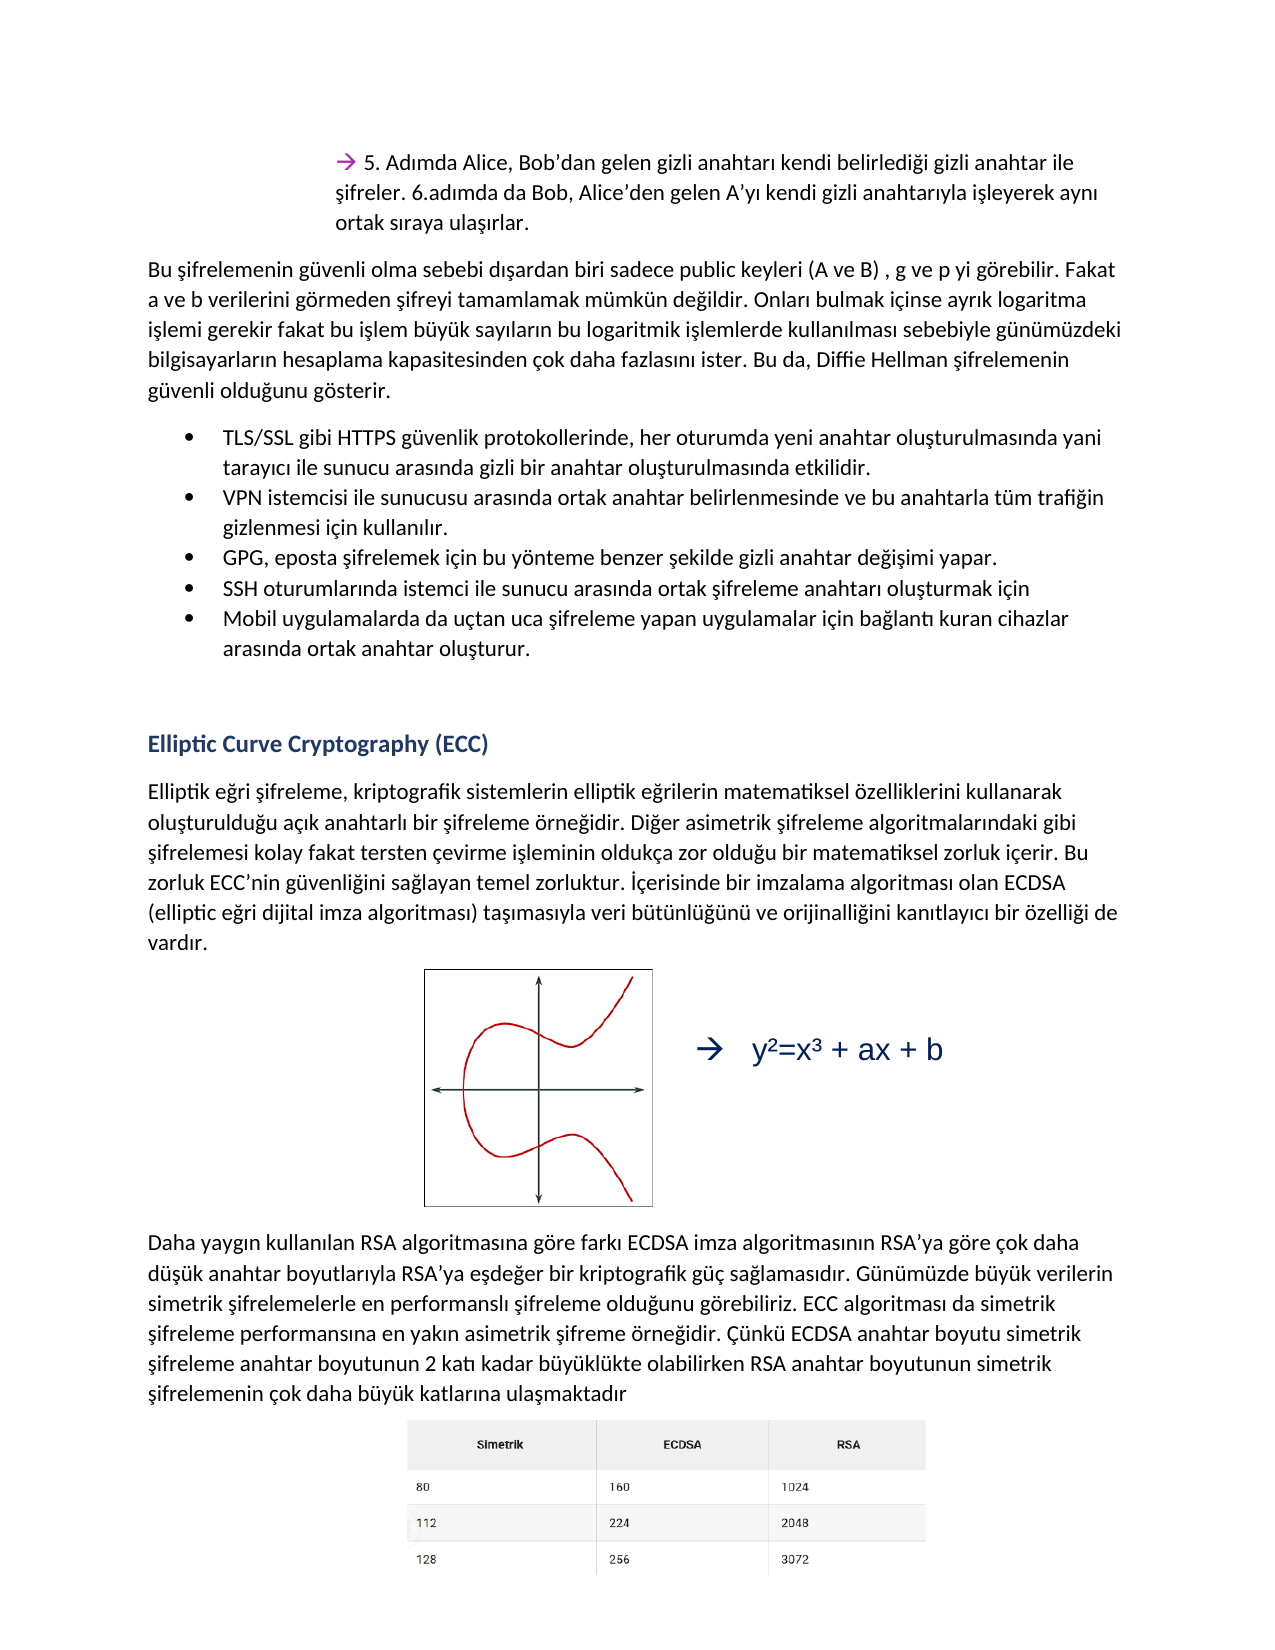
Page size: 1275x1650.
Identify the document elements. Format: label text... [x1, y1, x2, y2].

text Elliptik eğri şifreleme, kriptografik sistemlerin elliptik eğrilerin matematiksel özelliklerini kullanarak oluşturulduğu açık anahtarlı bir şifreleme örneğidir. Diğer asimetrik şifreleme algoritmalarındaki gibi şifrelemesi kolay fakat tersten çevirme işleminin oldukça zor olduğu bir matematiksel zorluk içerir. Bu zorluk ECC’nin güvenliğini sağlayan temel zorluktur. İçerisinde bir imzalama algoritması olan ECDSA (elliptic eğri dijital imza algoritması) taşımasıyla veri bütünlüğünü ve orijinalliğini kanıtlayıcı bir özelliği de vardır. [148, 777, 1127, 956]
list GPG, eposta şifrelemek için bu yönteme benzer şekilde gizli anahtar değişimi yapar. [185, 543, 1127, 571]
text Elliptic Curve Cryptography (ECC) [148, 728, 1127, 758]
picture [407, 1420, 926, 1575]
list TLS/SSL gibi HTTPS güvenlik protokollerinde, her oturumda yeni anahtar oluşturulmasında yani tarayıcı ile sunucu arasında gizli bir anahtar oluşturulmasında etkilidir. [185, 423, 1127, 481]
picture [424, 969, 653, 1207]
list Mobil uygulamalarda da uçtan uca şifreleme yapan uygulamalar için bağlantı kuran cihazlar arasında ortak anahtar oluşturur. [185, 604, 1127, 662]
list SSH oturumlarında istemci ile sunucu arasında ortak şifreleme anahtarı oluşturmak için [185, 574, 1127, 602]
text Bu şifrelemenin güvenli olma sebebi dışardan biri sadece public keyleri (A ve B) , g ve p yi görebilir. Fakat a ve b verilerini görmeden şifreyi tamamlamak mümkün değildir. Onları bulmak içinse ayrık logaritma işlemi gerekir fakat bu işlem büyük sayıların bu logaritmik işlemlerde kullanılması sebebiyle günümüzdeki bilgisayarların hesaplama kapasitesinden çok daha fazlasını ister. Bu da, Diffie Hellman şifrelemenin güvenli olduğunu gösterir. [148, 255, 1127, 404]
list VPN istemcisi ile sunucusu arasında ortak anahtar belirlenmesinde ve bu anahtarla tüm trafiğin gizlenmesi için kullanılır. [185, 483, 1127, 541]
text Daha yaygın kullanılan RSA algoritmasına göre farkı ECDSA imza algoritmasının RSA’ya göre çok daha düşük anahtar boyutlarıyla RSA’ya eşdeğer bir kriptografik güç sağlamasıdır. Günümüzde büyük verilerin simetrik şifrelemelerle en performanslı şifreleme olduğunu görebiliriz. ECC algoritması da simetrik şifreleme performansına en yakın asimetrik şifreme örneğidir. Çünkü ECDSA anahtar boyutu simetrik şifreleme anahtar boyutunun 2 katı kadar büyüklükte olabilirken RSA anahtar boyutunun simetrik şifrelemenin çok daha büyük katlarına ulaşmaktadır [148, 1228, 1127, 1408]
list 5. Adımda Alice, Bob’dan gelen gizli anahtarı kendi belirlediği gizli anahtar ile şifreler. 6.adımda da Bob, Alice’den gelen A’yı kendi gizli anahtarıyla işleyerek aynı ortak sıraya ulaşırlar. [335, 148, 1127, 236]
